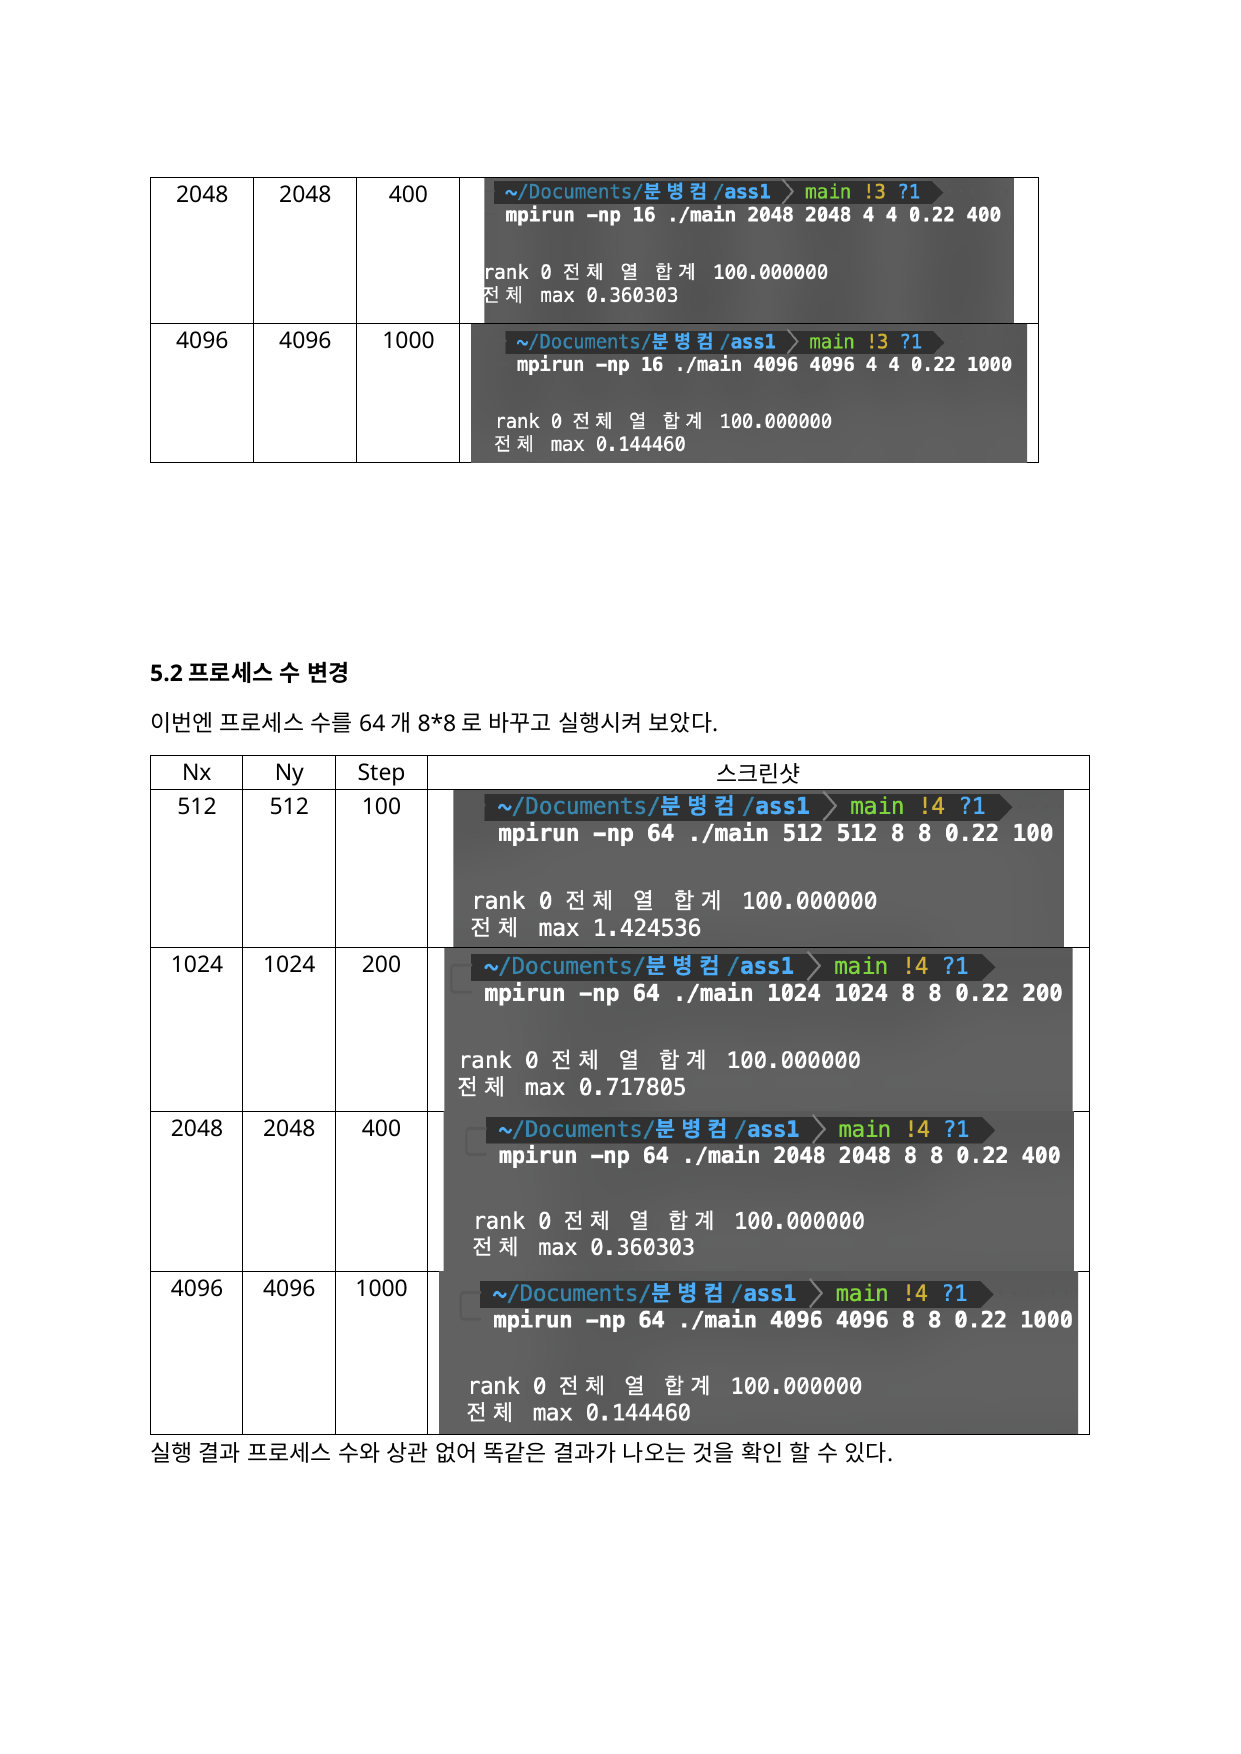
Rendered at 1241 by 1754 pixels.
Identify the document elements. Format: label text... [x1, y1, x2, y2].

table_cell [1064, 790, 1089, 947]
table_cell 1024 [151, 948, 242, 1111]
table_cell [1073, 948, 1089, 1111]
table_cell [428, 948, 444, 1111]
table_cell [428, 790, 453, 947]
picture [439, 948, 1079, 1434]
table_cell 512 [243, 790, 335, 947]
table_cell 2048 [243, 1112, 335, 1271]
table_cell [1014, 178, 1038, 323]
table_cell [1028, 324, 1038, 462]
text 5.2 프로세스 수 변경 [150, 655, 1090, 688]
table_cell 2048 [254, 178, 356, 323]
table_header Step [336, 756, 427, 789]
picture [453, 790, 1064, 947]
text 이번엔 프로세스 수를 64개 8*8로 바꾸고 실행시켜 보았다. [150, 705, 1090, 738]
table_cell [1079, 1272, 1089, 1433]
table_cell 1000 [336, 1272, 427, 1433]
table_cell 512 [151, 790, 242, 947]
table_cell 4096 [151, 324, 253, 462]
table_cell 4096 [243, 1272, 335, 1433]
table_cell 400 [336, 1112, 427, 1271]
table_cell 200 [336, 948, 427, 1111]
table_cell [428, 1272, 439, 1433]
table_cell 2048 [151, 1112, 242, 1271]
picture [484, 178, 1014, 323]
table_cell 1024 [243, 948, 335, 1111]
table_cell 4096 [151, 1272, 242, 1433]
table_header 스크린샷 [428, 756, 1089, 789]
table_cell [460, 324, 471, 462]
table_cell [460, 178, 484, 323]
table_cell 1000 [357, 324, 459, 462]
table_cell [1074, 1112, 1089, 1271]
text 실행 결과 프로세스 수와 상관 없어 똑같은 결과가 나오는 것을 확인 할 수 있다. [150, 1435, 1090, 1468]
table_header Nx [151, 756, 242, 789]
picture [471, 324, 1028, 463]
table_cell [428, 1112, 443, 1271]
table_cell 4096 [254, 324, 356, 462]
table_cell 400 [357, 178, 459, 323]
table_cell 2048 [151, 178, 253, 323]
table_header Ny [243, 756, 335, 789]
table_cell 100 [336, 790, 427, 947]
